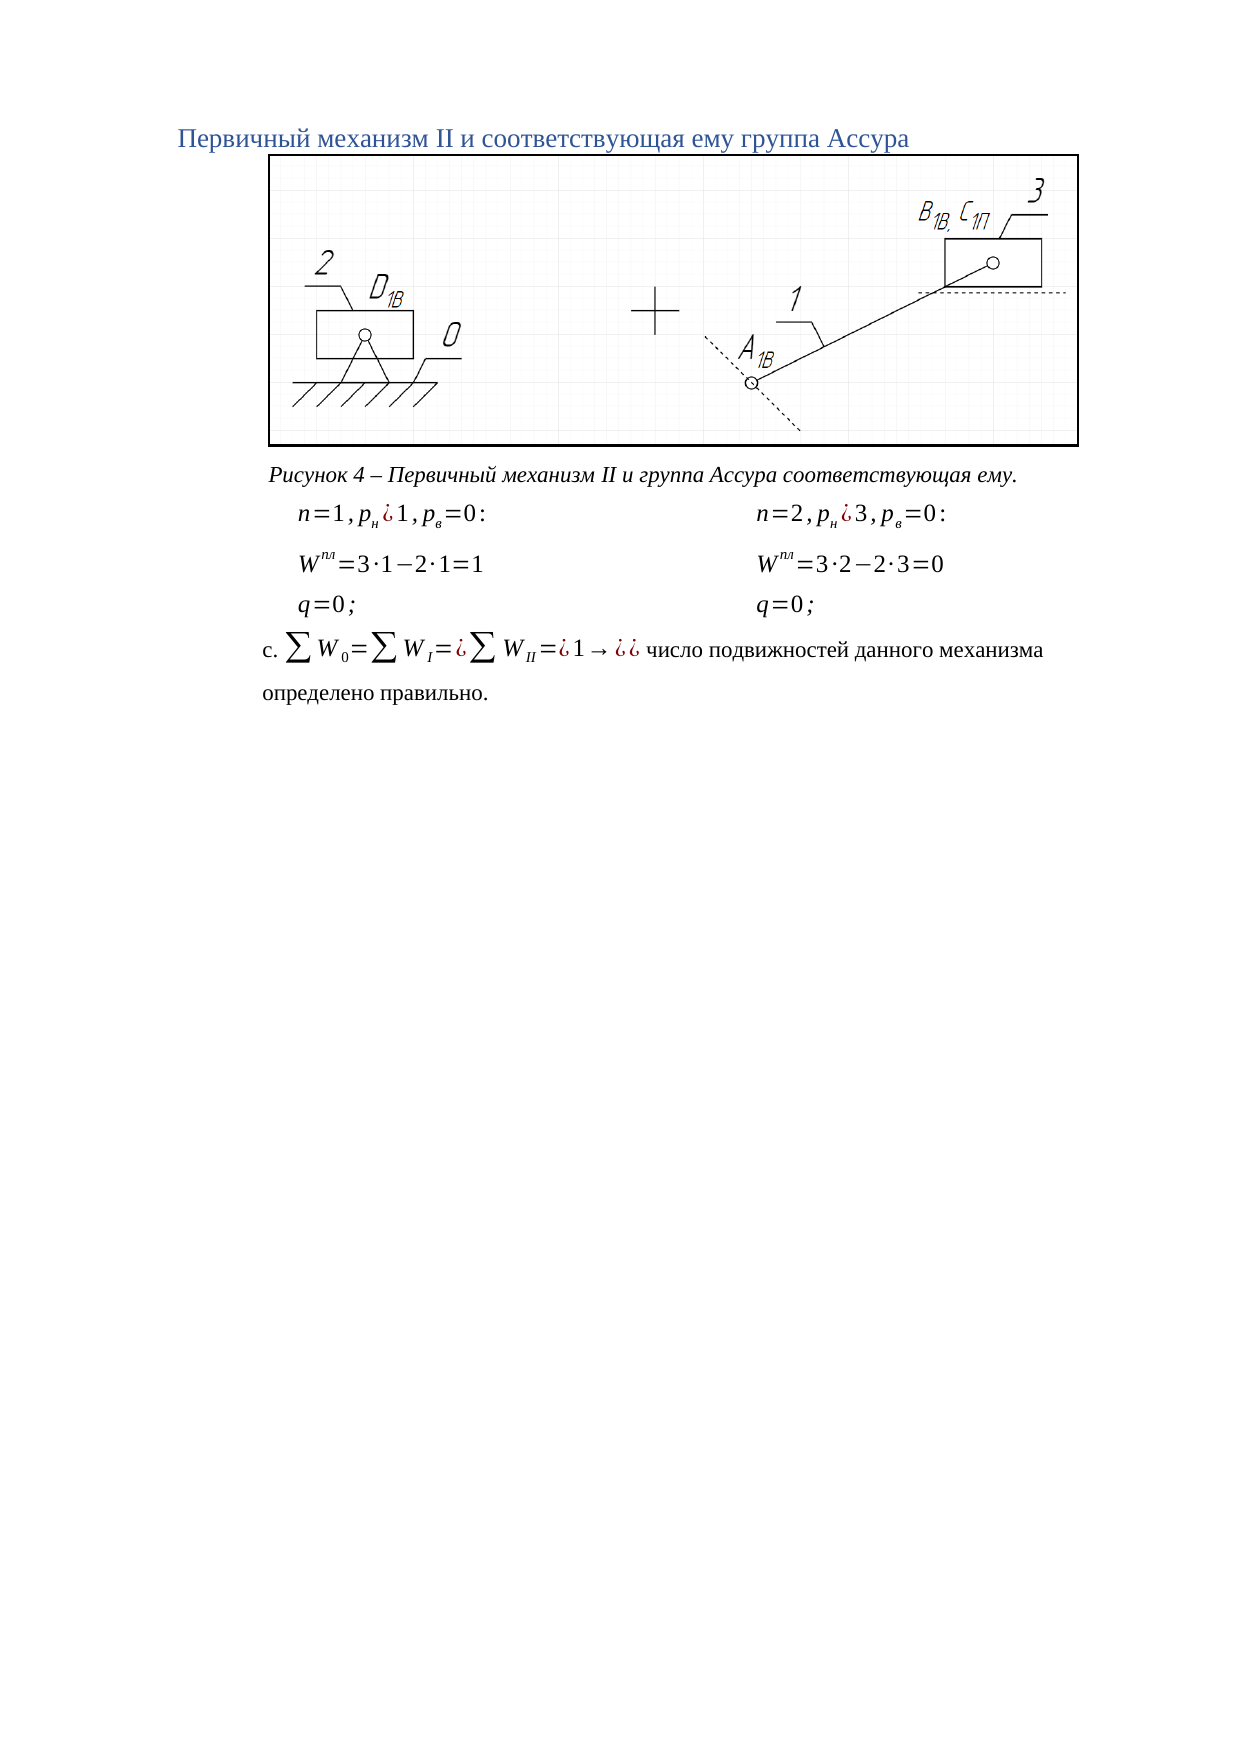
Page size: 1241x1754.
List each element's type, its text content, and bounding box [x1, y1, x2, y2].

table_cell c. число подвижностей данного механизма определено правильно. [166, 632, 1155, 719]
table_cell [166, 500, 660, 632]
picture [270, 156, 1077, 444]
table_header Первичный механизм II и соответствующая ему группа Ассура Рисунок 4 – Первичный механизм II и группа Ассура соответствующая ему. [166, 118, 1155, 500]
table_cell [660, 500, 1155, 632]
